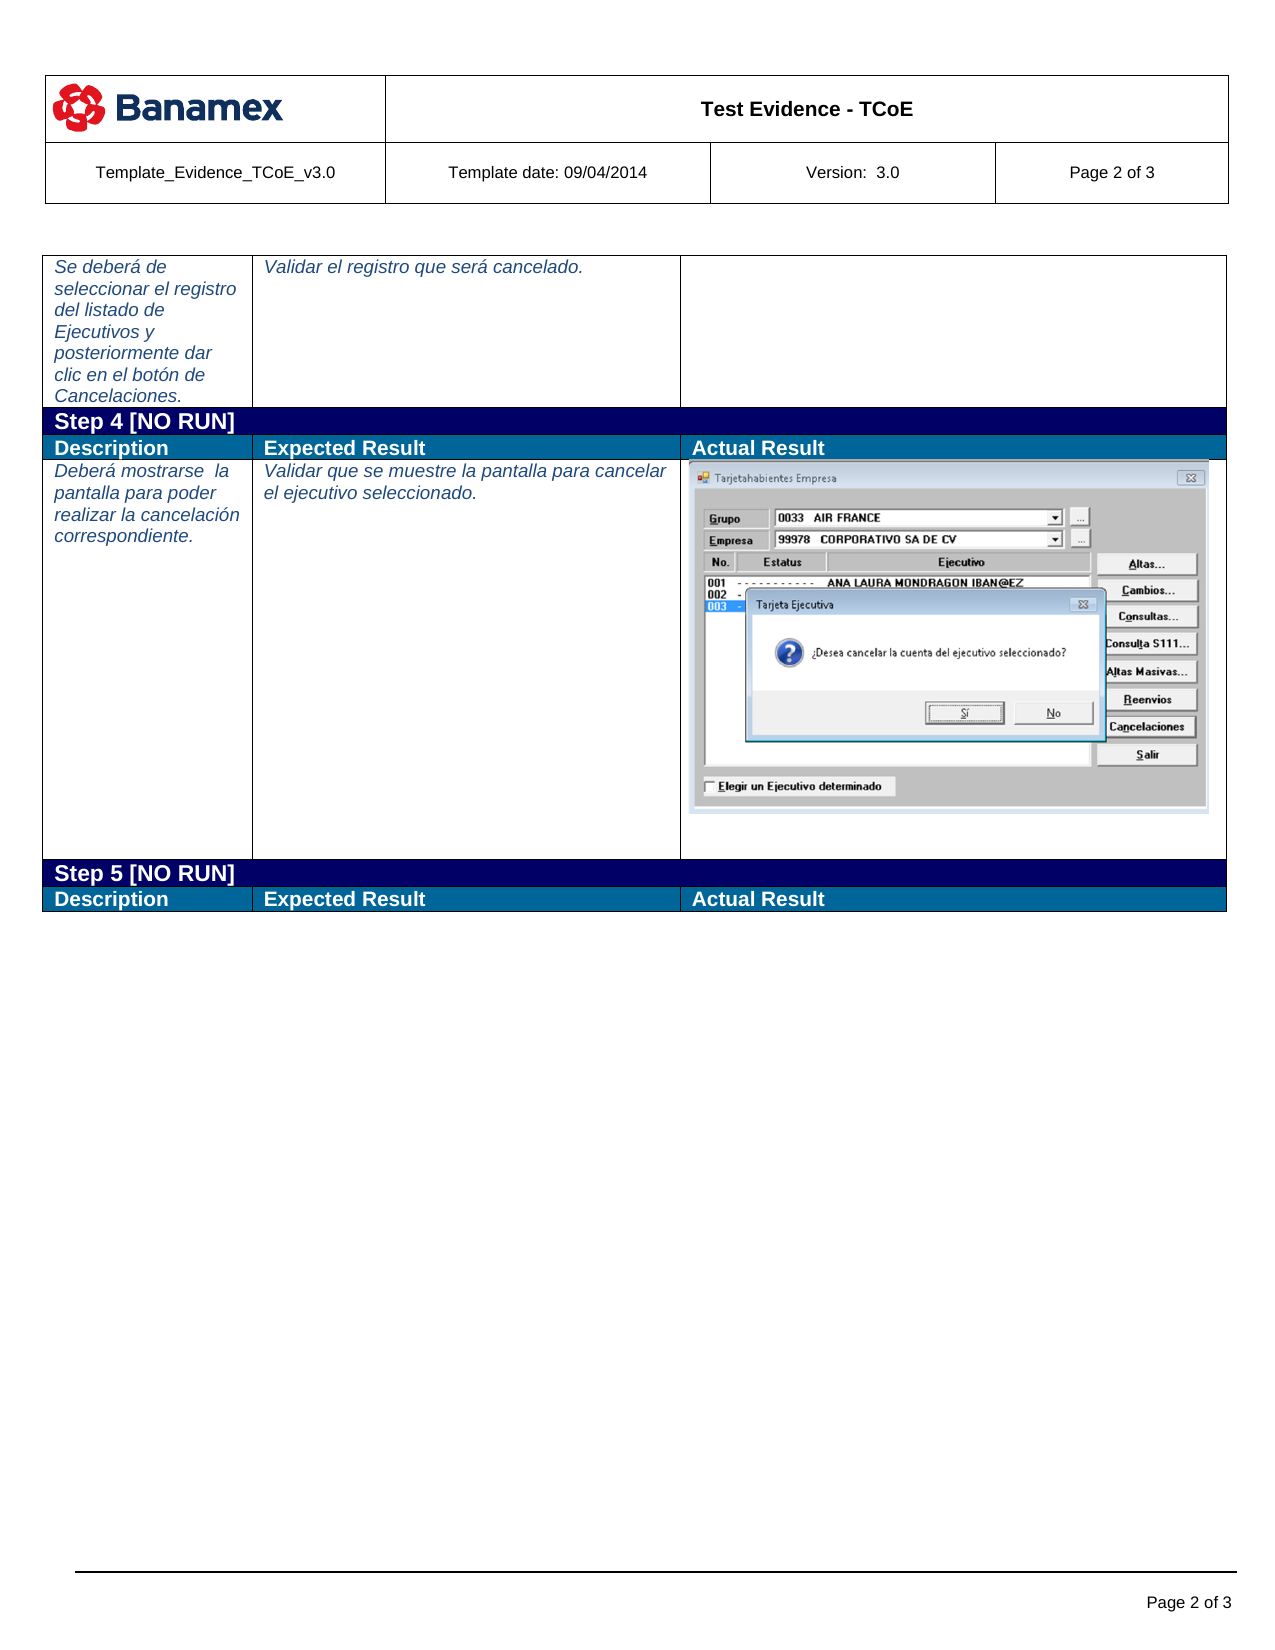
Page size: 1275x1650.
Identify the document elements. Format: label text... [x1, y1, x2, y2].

table_cell Se deberá de seleccionar el registro del listado de Ejecutivos y posteriormente dar clic en el botón de Cancelaciones. [43, 256, 252, 407]
table_cell Actual Result [681, 435, 1226, 459]
table_cell Description [43, 435, 252, 459]
picture [687, 460, 1209, 813]
table_cell Validar el registro que será cancelado. [253, 256, 680, 407]
table_cell Step 4 [NO RUN] [43, 408, 1226, 434]
table_cell Description [43, 887, 252, 911]
table_cell Validar que se muestre la pantalla para cancelar el ejecutivo seleccionado. [253, 460, 680, 858]
table_cell Expected Result [253, 887, 680, 911]
table_cell Step 5 [NO RUN] [43, 860, 1226, 886]
table_cell Deberá mostrarse la pantalla para poder realizar la cancelación correspondiente. [43, 460, 252, 858]
table_cell Expected Result [253, 435, 680, 459]
table_cell [681, 256, 1226, 407]
table_cell Actual Result [681, 887, 1226, 911]
table_cell [681, 460, 1226, 858]
